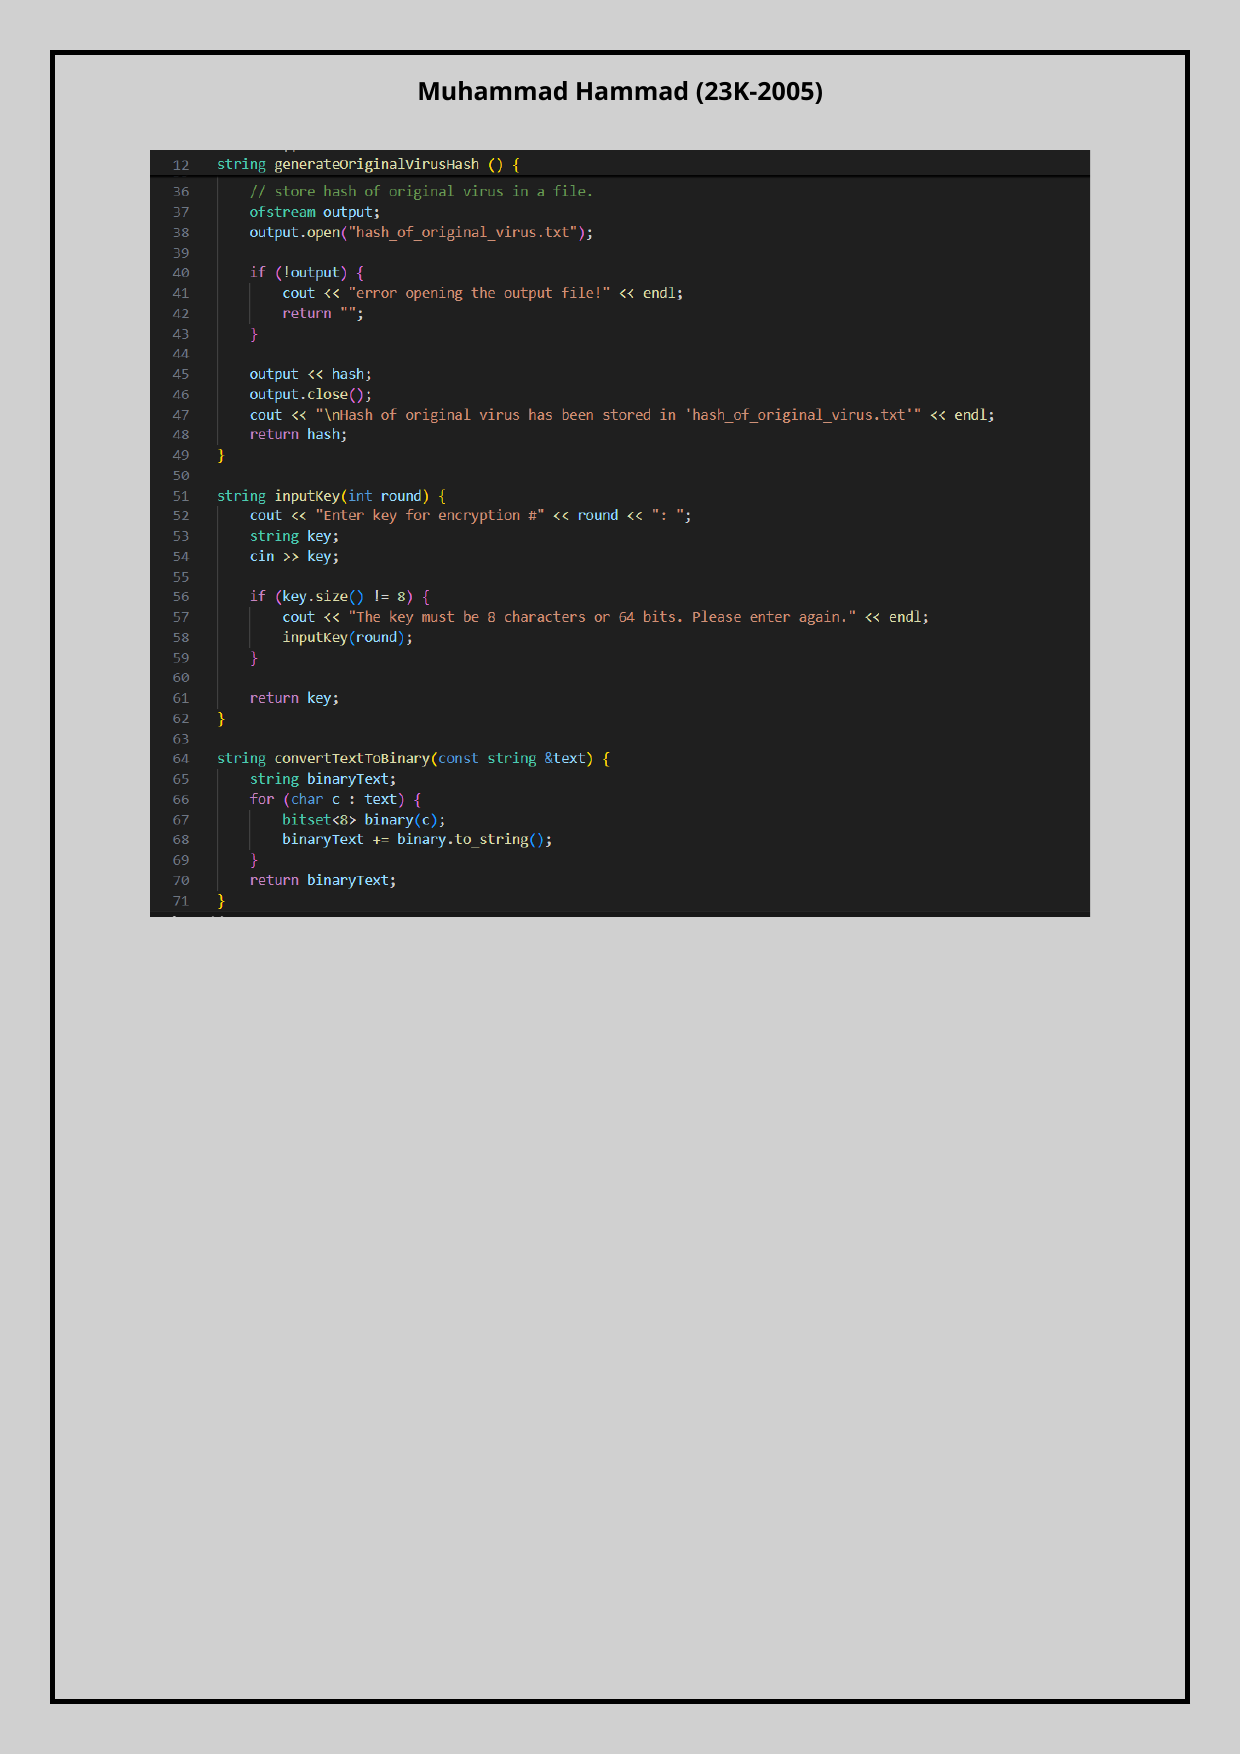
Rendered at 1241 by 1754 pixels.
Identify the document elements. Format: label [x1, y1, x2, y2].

picture [150, 150, 1091, 917]
